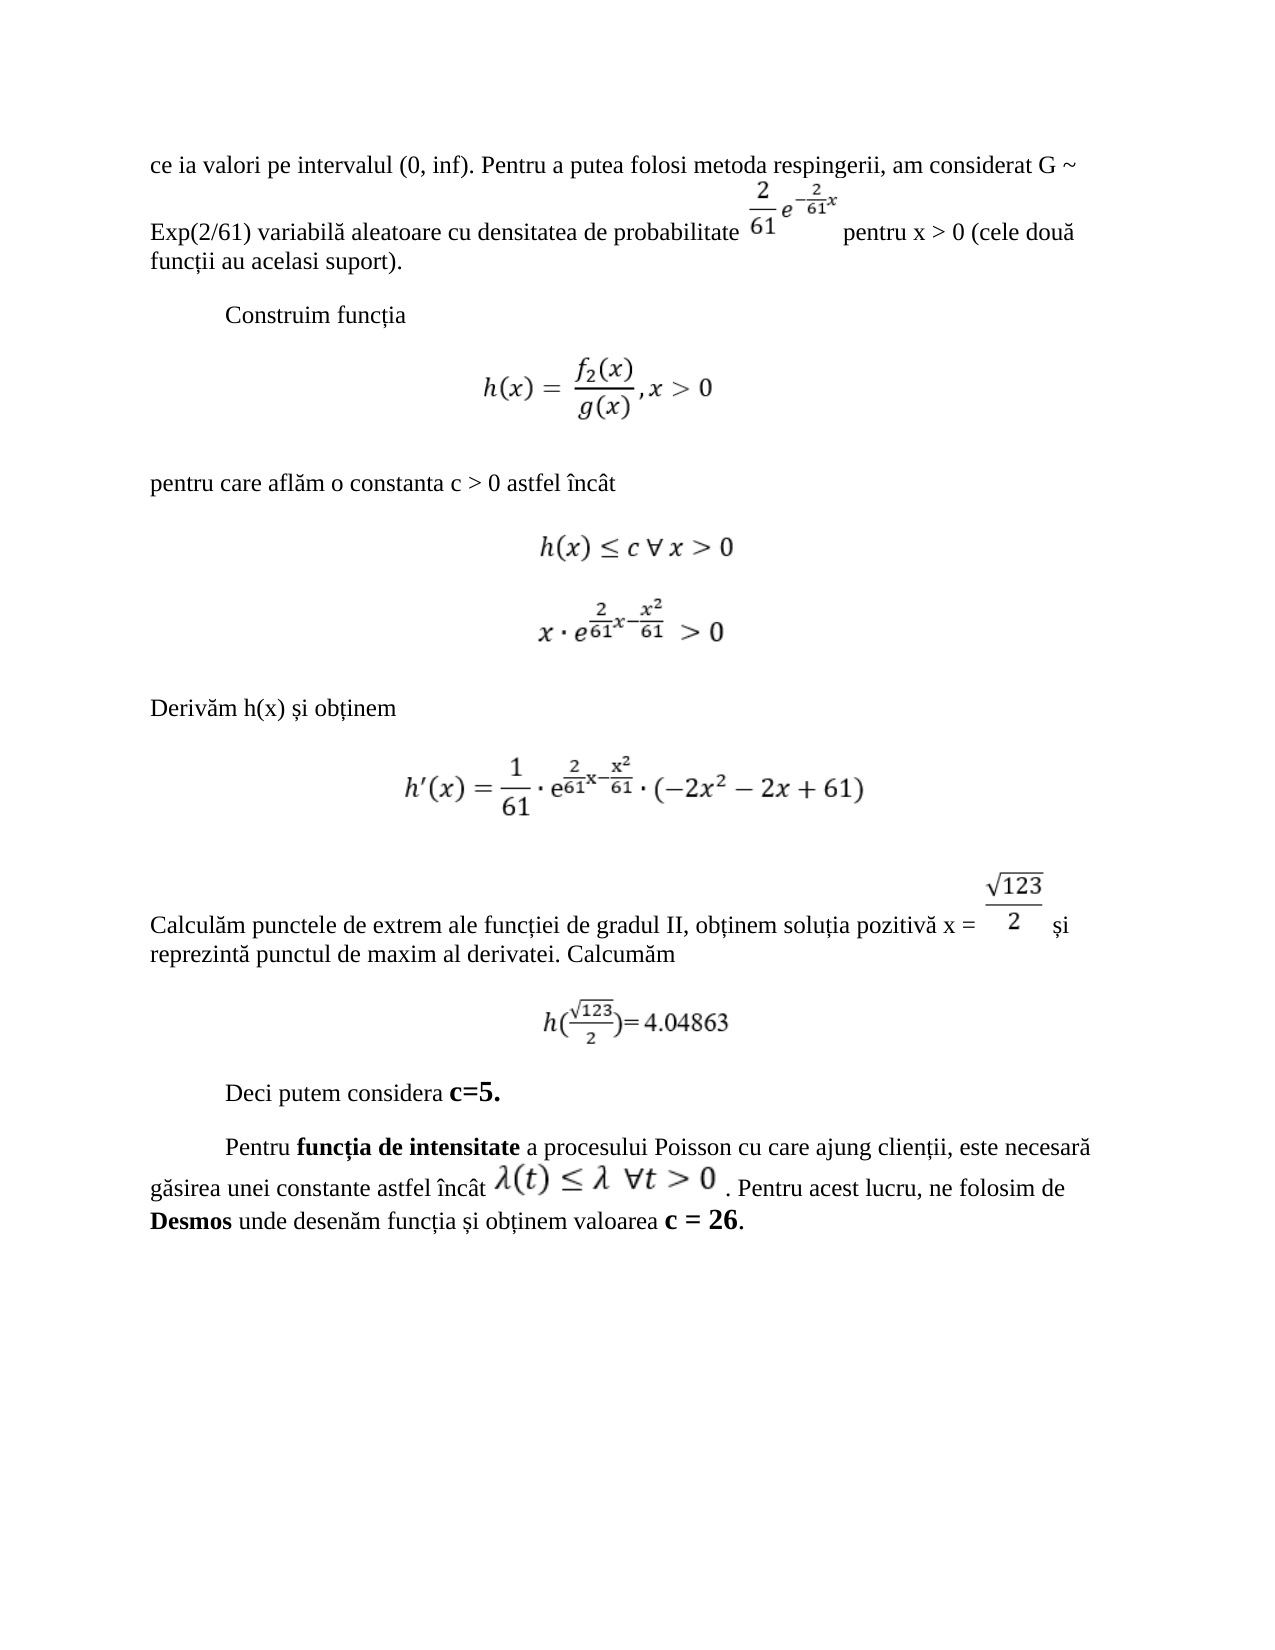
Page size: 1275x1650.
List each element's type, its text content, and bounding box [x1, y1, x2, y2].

picture [982, 869, 1053, 934]
picture [746, 178, 843, 241]
picture [484, 351, 715, 425]
text Pentru funcția de intensitate a procesului Poisson cu care ajung clienții, este necesară găsirea unei constante astfel încât . Pentru acest lucru, ne folosim de Desmos unde desenăm funcția și obținem valoarea c = 26. [150, 1132, 1125, 1236]
picture [400, 751, 875, 826]
text Construim funcția [150, 300, 1125, 329]
picture [534, 992, 741, 1049]
text pentru care aflăm o constanta c > 0 astfel încât [150, 354, 1125, 497]
text Calculăm punctele de extrem ale funcției de gradul II, obținem soluția pozitivă x = și reprezintă punctul de maxim al derivatei. Calcumăm [150, 747, 1125, 968]
picture [537, 522, 738, 568]
text ce ia valori pe intervalul (0, inf). Pentru a putea folosi metoda respingerii, am considerat G ~ Exp(2/61) variabilă aleatoare cu densitatea de probabilitate pentru x > 0 (cele două funcții au acelasi suport). [150, 150, 1125, 275]
text Derivăm h(x) și obținem [150, 693, 1125, 722]
text Deci putem considera c=5. [150, 1074, 1125, 1107]
picture [529, 592, 746, 669]
picture [492, 1161, 725, 1197]
